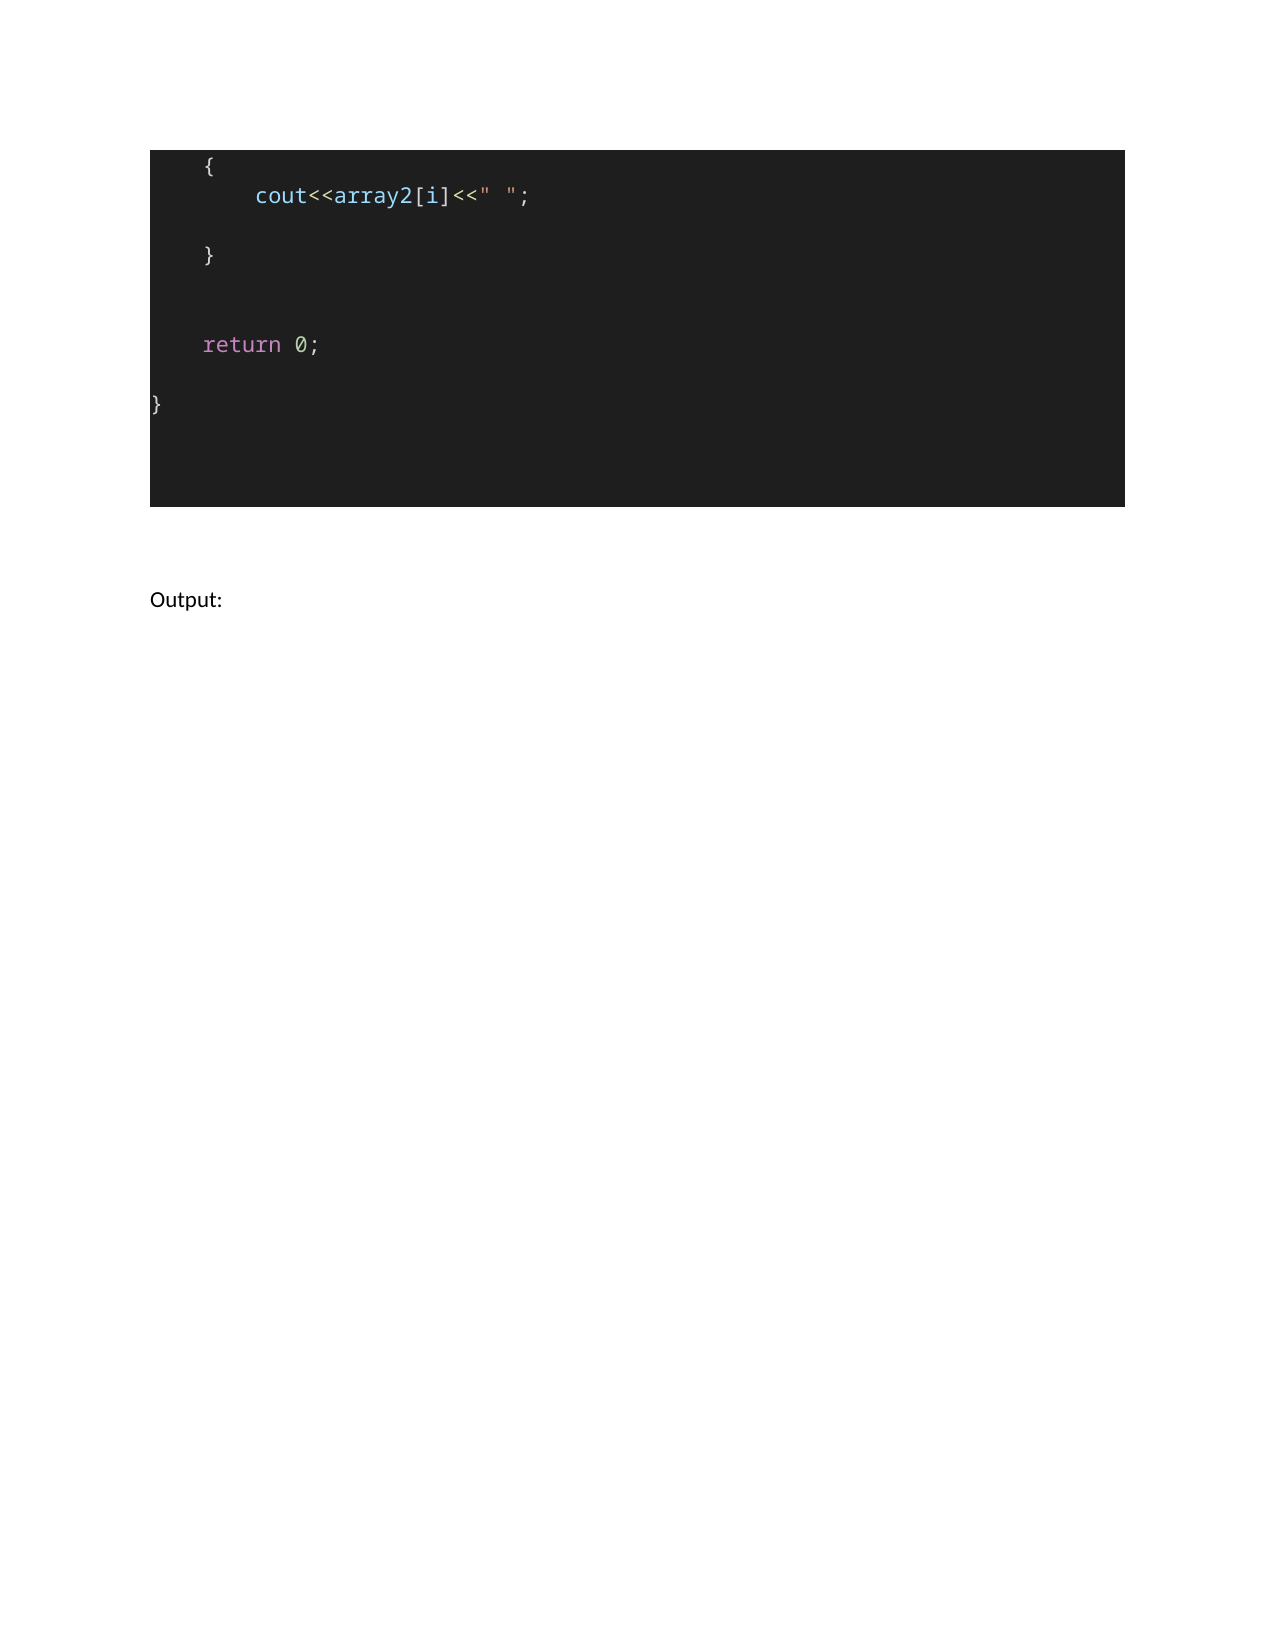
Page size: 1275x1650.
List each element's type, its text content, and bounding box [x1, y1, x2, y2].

text } [150, 239, 1125, 269]
text return 0; [150, 329, 1125, 358]
text cout<<array2[i]<<" "; [150, 180, 1125, 209]
text } [150, 388, 1125, 418]
text { [150, 150, 1125, 180]
text Output: [150, 585, 1125, 613]
